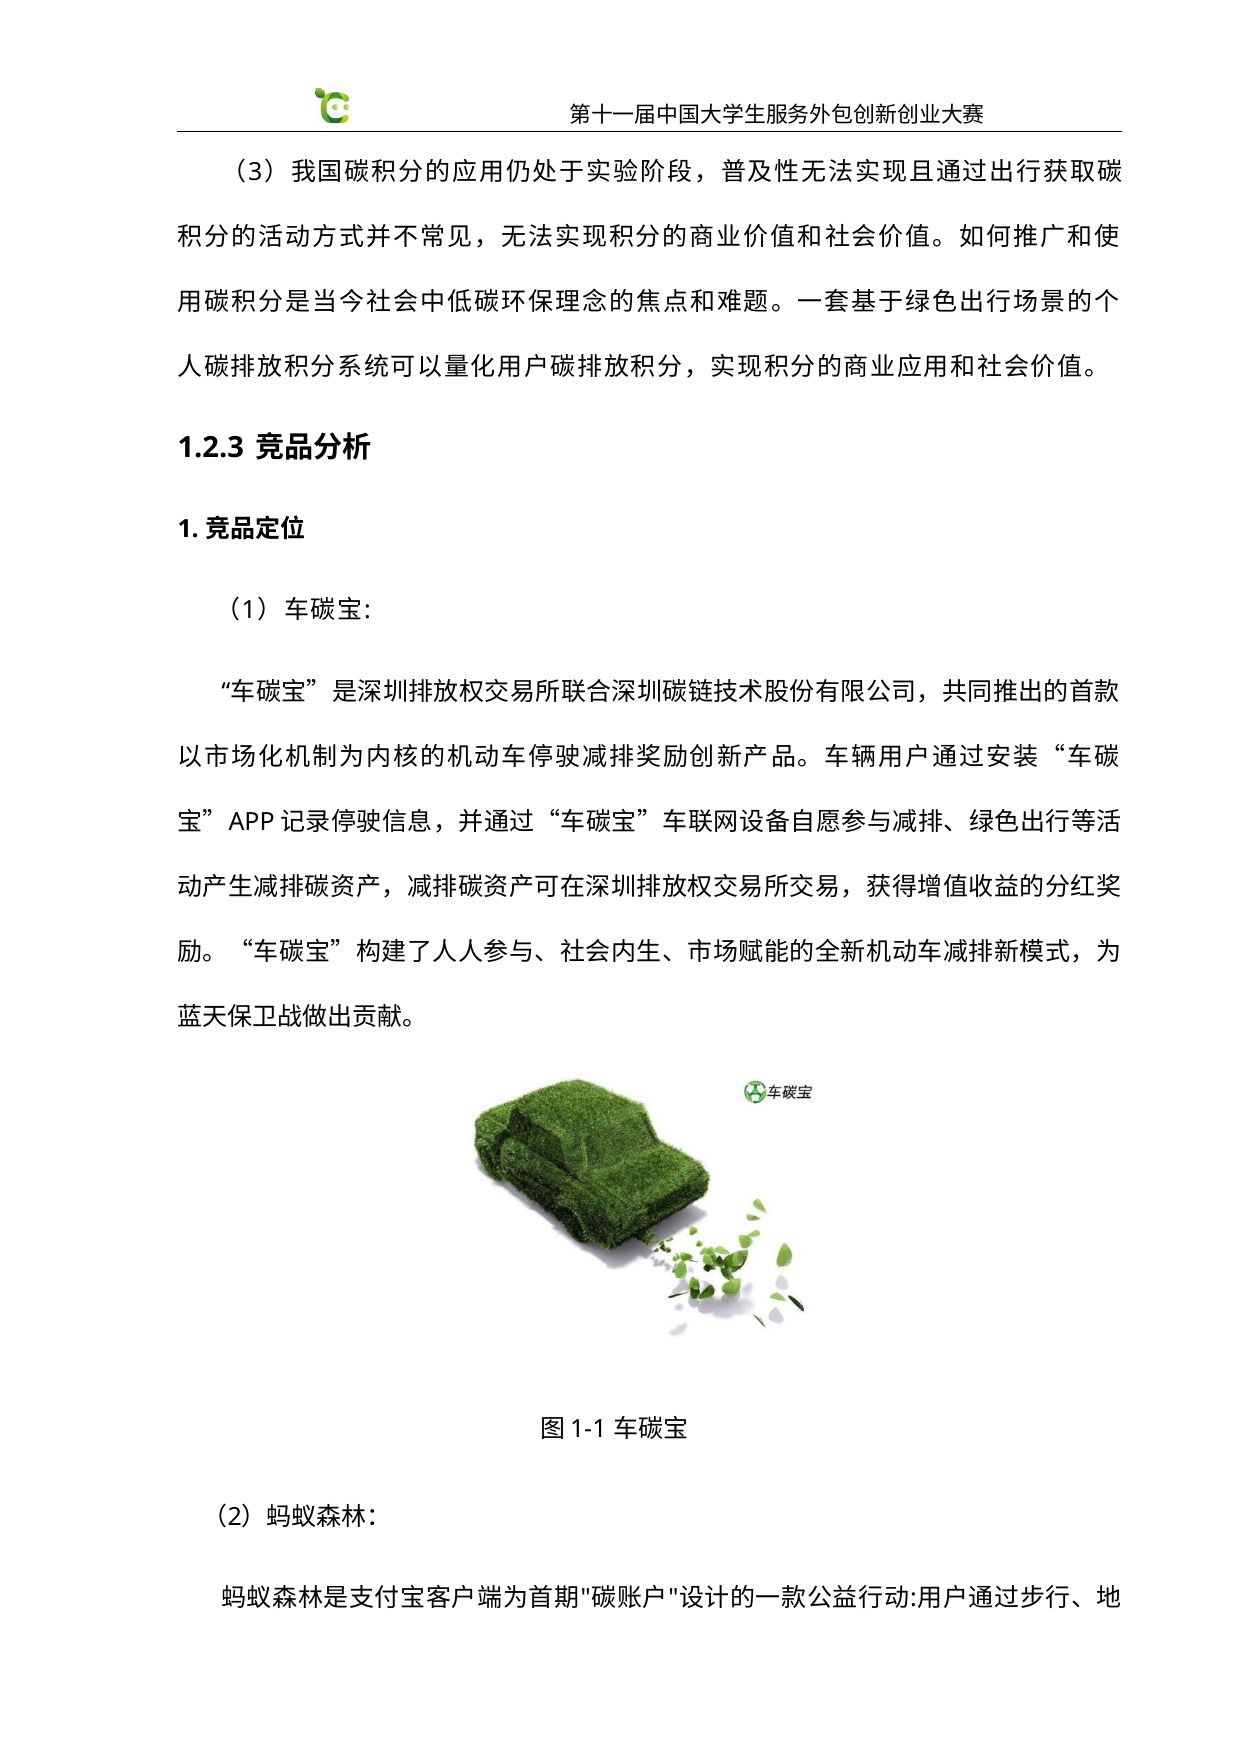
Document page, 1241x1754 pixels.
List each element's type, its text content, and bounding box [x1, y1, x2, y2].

text （1）车碳宝: [215, 575, 1122, 640]
picture [314, 88, 350, 123]
picture [441, 1062, 839, 1361]
text 1. 竞品定位 [177, 494, 1122, 559]
text 图1-1 车碳宝 [215, 1394, 1122, 1459]
subtitle 竞品分析 [177, 413, 1100, 478]
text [177, 1563, 1122, 1628]
text （2）蚂蚁森林： [177, 1482, 1122, 1547]
text “车碳宝”是深圳排放权交易所联合深圳碳链技术股份有限公司，共同推出的首款以市场化机制为内核的机动车停驶减排奖励创新产品。车辆用户通过安装“车碳宝”APP记录停驶信息，并通过“车碳宝”车联网设备自愿参与减排、绿色出行等活动产生减排碳资产，减排碳资产可在深圳排放权交易所交易，获得增值收益的分红奖励。“车碳宝”构建了人人参与、社会内生、市场赋能的全新机动车减排新模式，为蓝天保卫战做出贡献。 [177, 657, 1122, 1047]
text （3）我国碳积分的应用仍处于实验阶段，普及性无法实现且通过出行获取碳积分的活动方式并不常见，无法实现积分的商业价值和社会价值。如何推广和使用碳积分是当今社会中低碳环保理念的焦点和难题。一套基于绿色出行场景的个人碳排放积分系统可以量化用户碳排放积分，实现积分的商业应用和社会价值。 [177, 137, 1122, 397]
